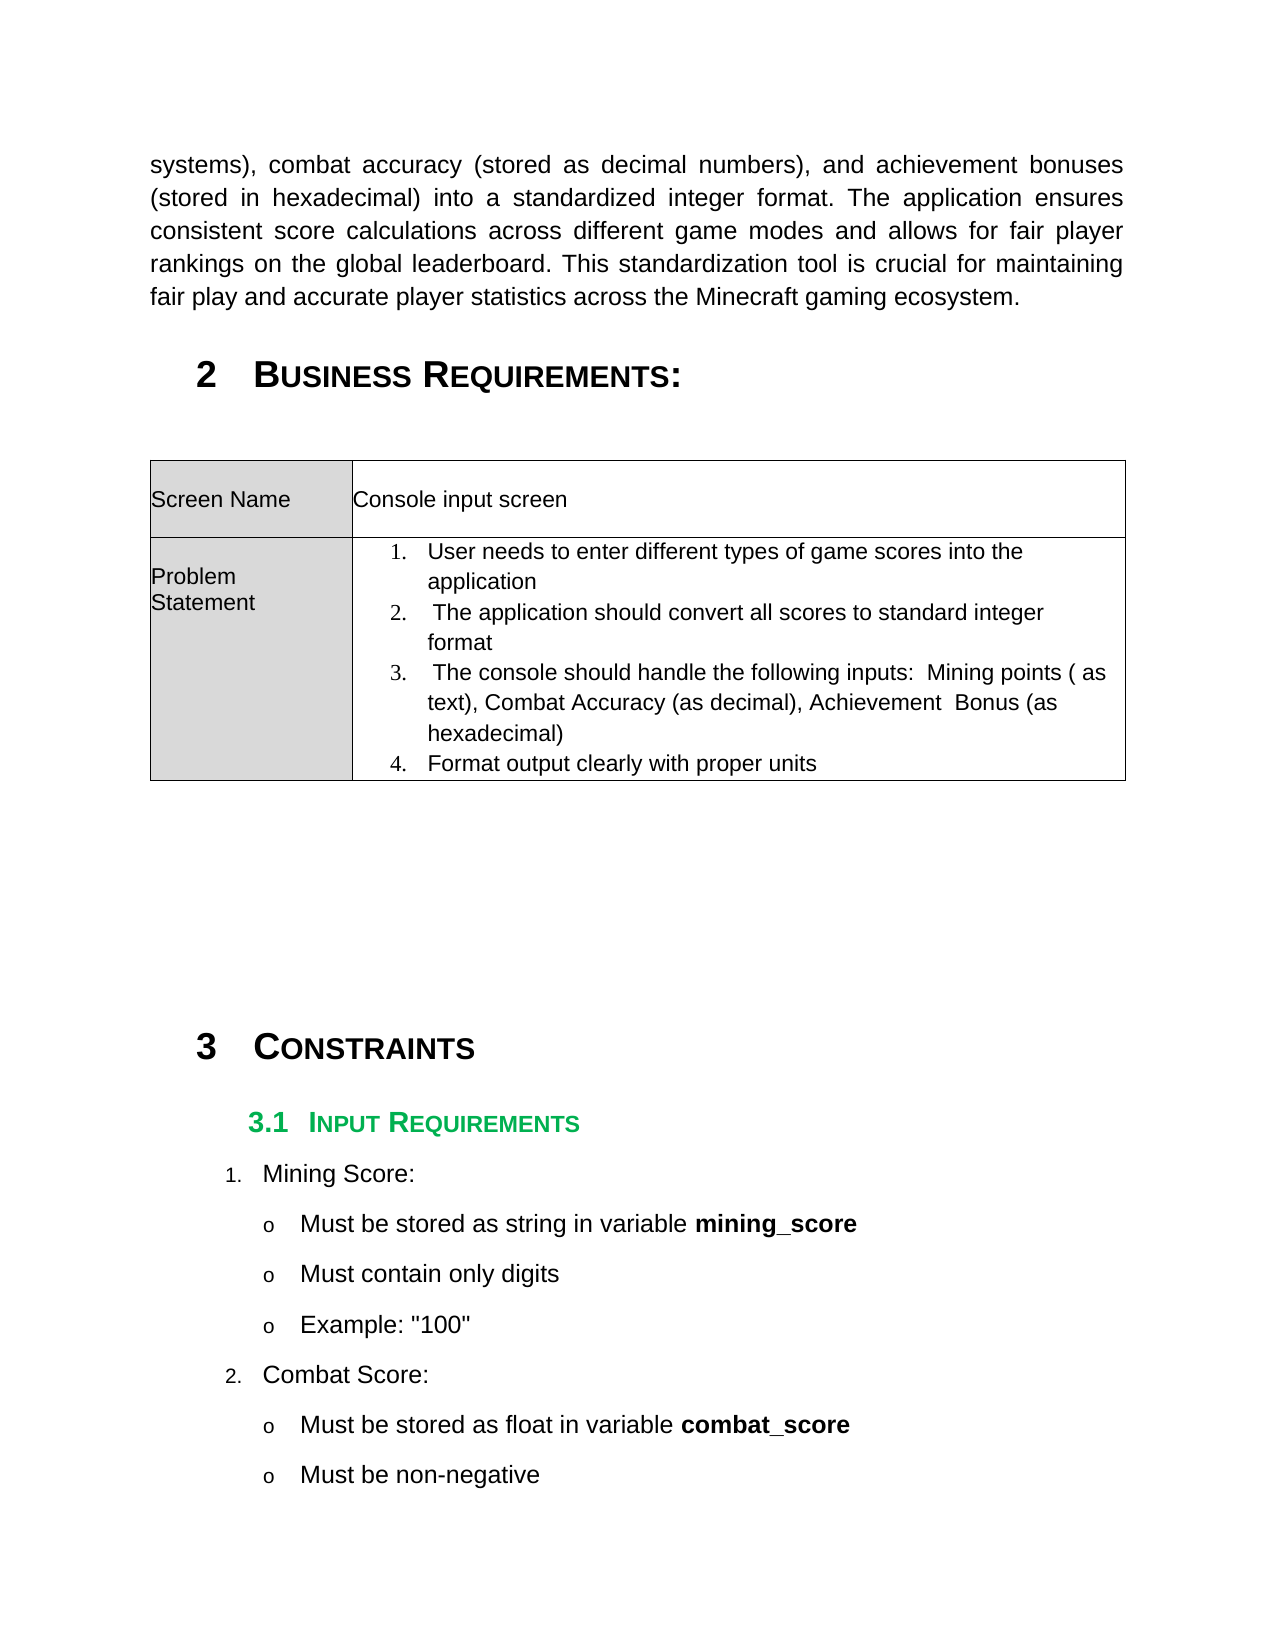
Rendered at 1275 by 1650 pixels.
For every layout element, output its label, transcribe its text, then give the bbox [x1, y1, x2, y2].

table_cell 1. User needs to enter different types of game scores into the application 2. The application should convert all scores to standard integer format 3. The console should handle the following inputs: Mining points ( as text), Combat Accuracy (as decimal), Achievement Bonus (as hexadecimal) 4. Format output clearly with proper units [353, 538, 1125, 780]
text 2 Business Requirements: [196, 353, 1125, 396]
table_header Screen Name [151, 461, 352, 537]
text o Must contain only digits [262, 1259, 1125, 1289]
text 1. Mining Score: [225, 1159, 1125, 1188]
text o Must be stored as string in variable mining_score [262, 1209, 1125, 1238]
text 3 Constraints [196, 1024, 1125, 1067]
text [150, 150, 1125, 311]
table_header Console input screen [353, 461, 1125, 537]
text o Must be stored as float in variable combat_score [262, 1410, 1125, 1439]
text o Example: "100" [262, 1310, 1125, 1339]
text o Must be non-negative [262, 1460, 1125, 1490]
table_cell Problem Statement [151, 538, 352, 780]
text 3.1 Input Requirements [248, 1105, 1125, 1138]
text 2. Combat Score: [225, 1360, 1125, 1389]
